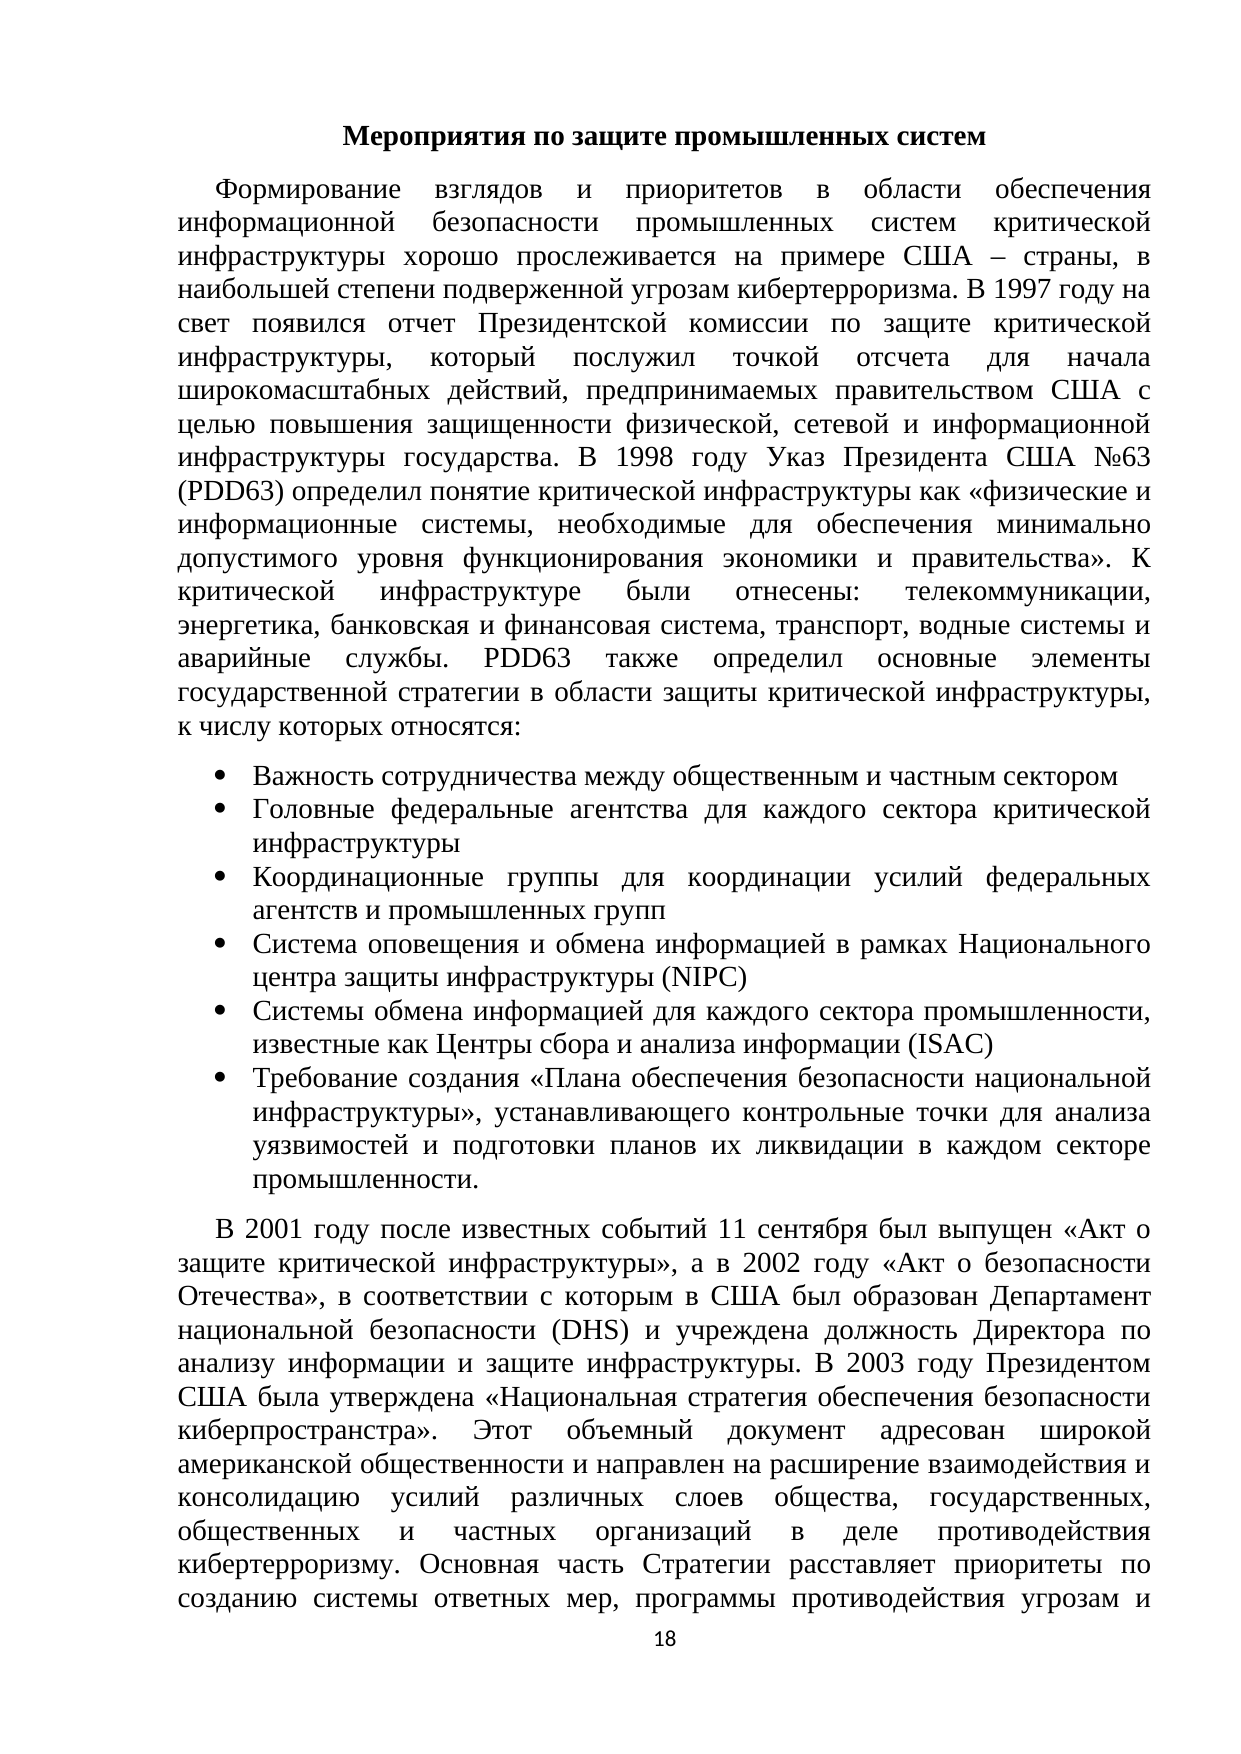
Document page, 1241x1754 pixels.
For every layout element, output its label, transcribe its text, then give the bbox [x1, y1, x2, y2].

list Координационные группы для координации усилий федеральных агентств и промышленных групп [215, 859, 1152, 926]
list Важность сотрудничества между общественным и частным сектором [215, 758, 1152, 791]
list Требование создания «Плана обеспечения безопасности национальной инфраструктуры», устанавливающего контрольные точки для анализа уязвимостей и подготовки планов их ликвидации в каждом секторе промышленности. [215, 1060, 1152, 1194]
list Головные федеральные агентства для каждого сектора критической инфраструктуры [215, 791, 1152, 859]
list Система оповещения и обмена информацией в рамках Национального центра защиты инфраструктуры (NIPC) [215, 926, 1152, 993]
list Системы обмена информацией для каждого сектора промышленности, известные как Центры сбора и анализа информации (ISAC) [215, 993, 1152, 1060]
text Формирование взглядов и приоритетов в области обеспечения информационной безопасности промышленных систем критической инфраструктуры хорошо прослеживается на примере США – страны, в наибольшей степени подверженной угрозам кибертерроризма. В 1997 году на свет появился отчет Президентской комиссии по защите критической инфраструктуры, который послужил точкой отсчета для начала широкомасштабных действий, предпринимаемых правительством США с целью повышения защищенности физической, сетевой и информационной инфраструктуры государства. В 1998 году Указ Президента США №63 (PDD63) определил понятие критической инфраструктуры как «физические и информационные системы, необходимые для обеспечения минимально допустимого уровня функционирования экономики и правительства». К критической инфраструктуре были отнесены: телекоммуникации, энергетика, банковская и финансовая система, транспорт, водные системы и аварийные службы. PDD63 также определил основные элементы государственной стратегии в области защиты критической инфраструктуры, к числу которых относятся: [177, 171, 1152, 741]
text Мероприятия по защите промышленных систем [177, 118, 1152, 152]
